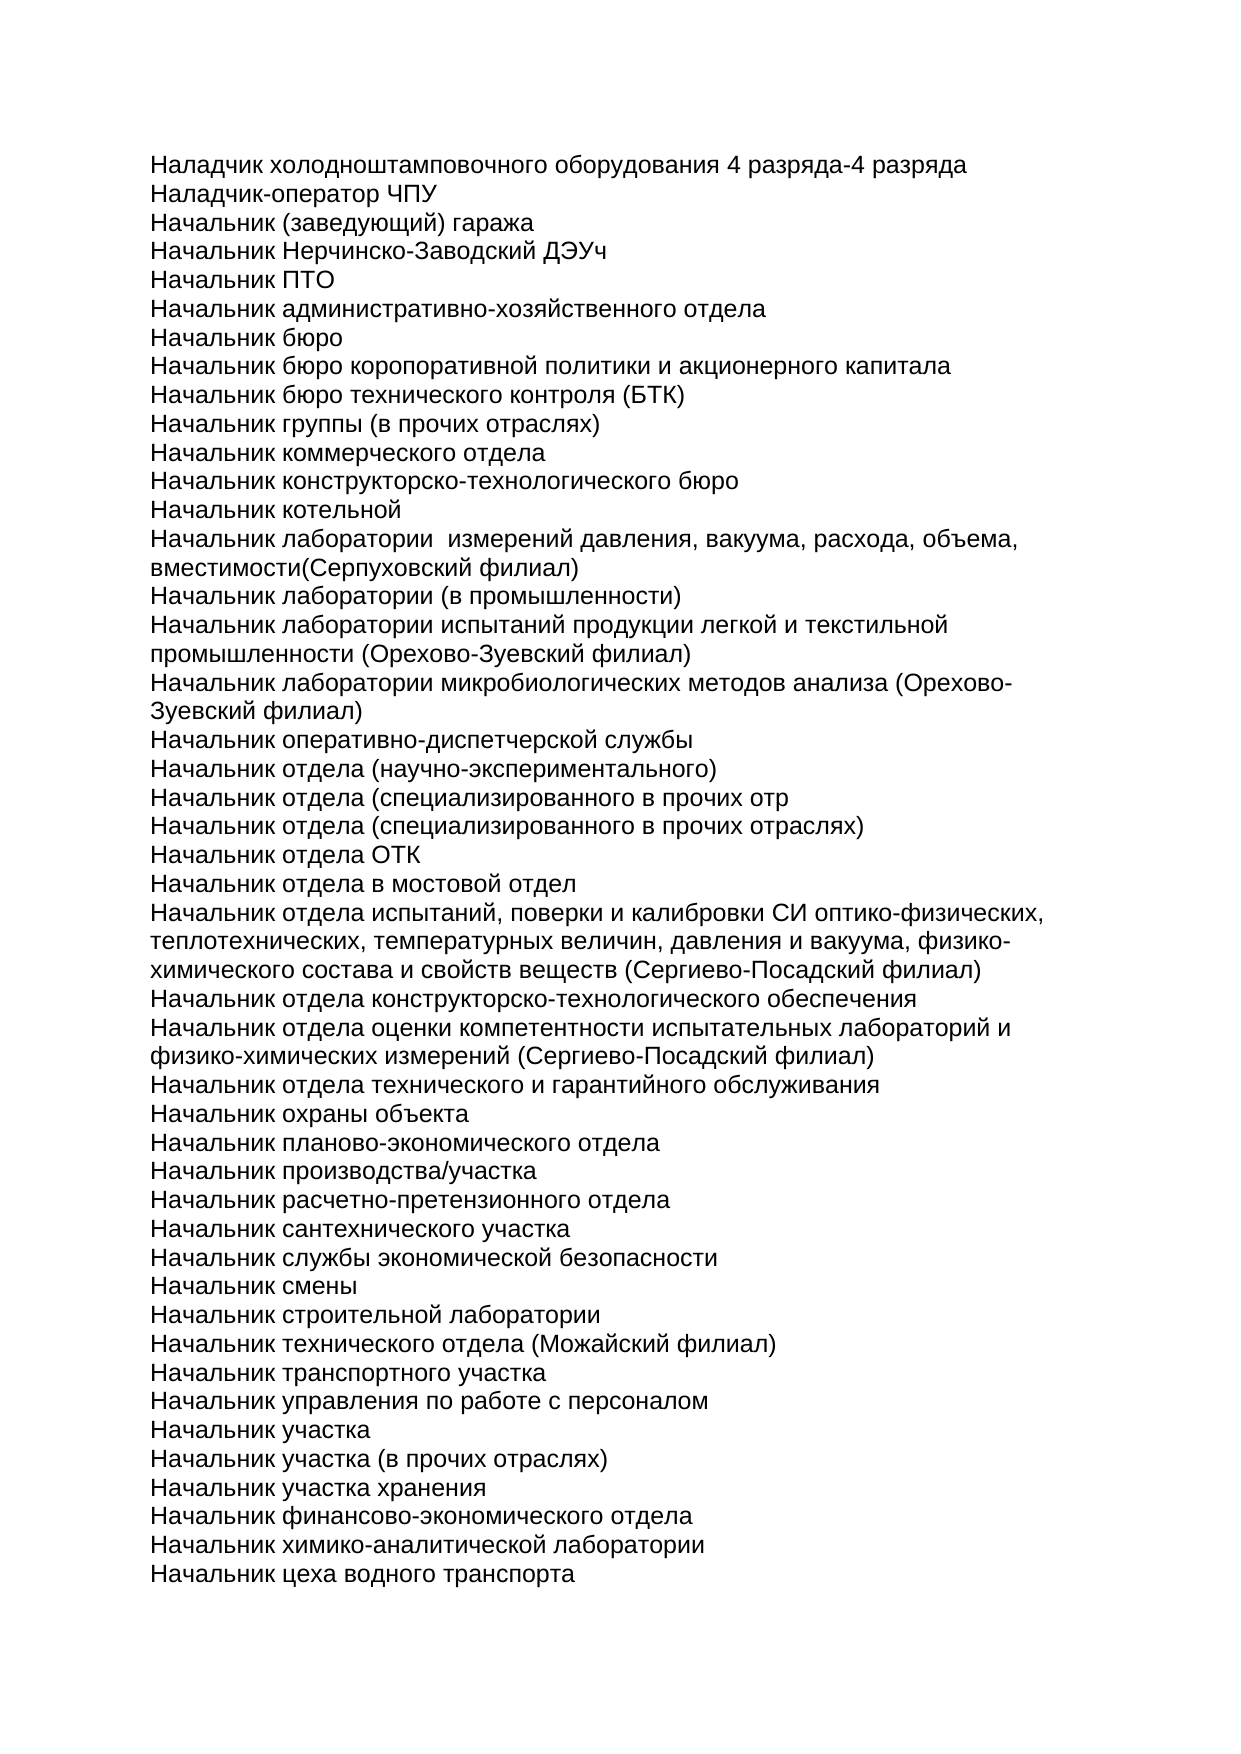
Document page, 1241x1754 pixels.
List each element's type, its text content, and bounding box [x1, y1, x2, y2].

text Начальник отдела ОТК [150, 840, 1090, 869]
text Начальник производства/участка [150, 1156, 1090, 1185]
text Начальник сантехнического участка [150, 1214, 1090, 1242]
text Начальник оперативно-диспетчерской службы [150, 725, 1090, 754]
text Начальник коммерческого отдела [150, 437, 1090, 466]
text Начальник отдела оценки компетентности испытательных лабораторий и физико-химических измерений (Сергиево-Посадский филиал) [150, 1012, 1090, 1070]
text Начальник лаборатории измерений давления, вакуума, расхода, объема, вместимости(Серпуховский филиал) [150, 524, 1090, 581]
text Начальник участка (в прочих отраслях) [150, 1444, 1090, 1472]
text Начальник ПТО [150, 265, 1090, 294]
text Начальник котельной [150, 495, 1090, 524]
text Начальник конструкторско-технологического бюро [150, 466, 1090, 495]
text Начальник лаборатории (в промышленности) [150, 581, 1090, 610]
text Начальник охраны объекта [150, 1099, 1090, 1127]
text Начальник строительной лаборатории [150, 1300, 1090, 1329]
text Начальник бюро коропоративной политики и акционерного капитала [150, 351, 1090, 380]
text Начальник смены [150, 1271, 1090, 1300]
text Начальник (заведующий) гаража [150, 207, 1090, 236]
text Начальник цеха водного транспорта [150, 1559, 1090, 1587]
text Начальник группы (в прочих отраслях) [150, 409, 1090, 437]
text Начальник бюро [150, 322, 1090, 351]
text Начальник управления по работе с персоналом [150, 1386, 1090, 1415]
text Начальник планово-экономического отдела [150, 1127, 1090, 1156]
text Начальник административно-хозяйственного отдела [150, 294, 1090, 322]
text Начальник службы экономической безопасности [150, 1242, 1090, 1271]
text Начальник отдела (специализированного в прочих отр [150, 782, 1090, 811]
text Начальник технического отдела (Можайский филиал) [150, 1329, 1090, 1357]
text Начальник лаборатории испытаний продукции легкой и текстильной промышленности (Орехово-Зуевский филиал) [150, 610, 1090, 667]
text Начальник транспортного участка [150, 1357, 1090, 1386]
text Наладчик-оператор ЧПУ [150, 179, 1090, 207]
text Начальник отдела конструкторско-технологического обеспечения [150, 984, 1090, 1012]
text Начальник участка хранения [150, 1472, 1090, 1501]
text Начальник отдела испытаний, поверки и калибровки СИ оптико-физических, теплотехнических, температурных величин, давления и вакуума, физико-химического состава и свойств веществ (Сергиево-Посадский филиал) [150, 897, 1090, 984]
text Начальник химико-аналитической лаборатории [150, 1530, 1090, 1559]
text Начальник отдела в мостовой отдел [150, 869, 1090, 897]
text Наладчик холодноштамповочного оборудования 4 разряда-4 разряда [150, 150, 1090, 179]
text Начальник Нерчинско-Заводский ДЭУч [150, 236, 1090, 265]
text Начальник отдела технического и гарантийного обслуживания [150, 1070, 1090, 1099]
text Начальник финансово-экономического отдела [150, 1501, 1090, 1530]
text Начальник отдела (специализированного в прочих отраслях) [150, 811, 1090, 840]
text Начальник лаборатории микробиологических методов анализа (Орехово-Зуевский филиал) [150, 667, 1090, 725]
text Начальник участка [150, 1415, 1090, 1444]
text Начальник бюро технического контроля (БТК) [150, 380, 1090, 409]
text Начальник отдела (научно-экспериментального) [150, 754, 1090, 782]
text Начальник расчетно-претензионного отдела [150, 1185, 1090, 1214]
